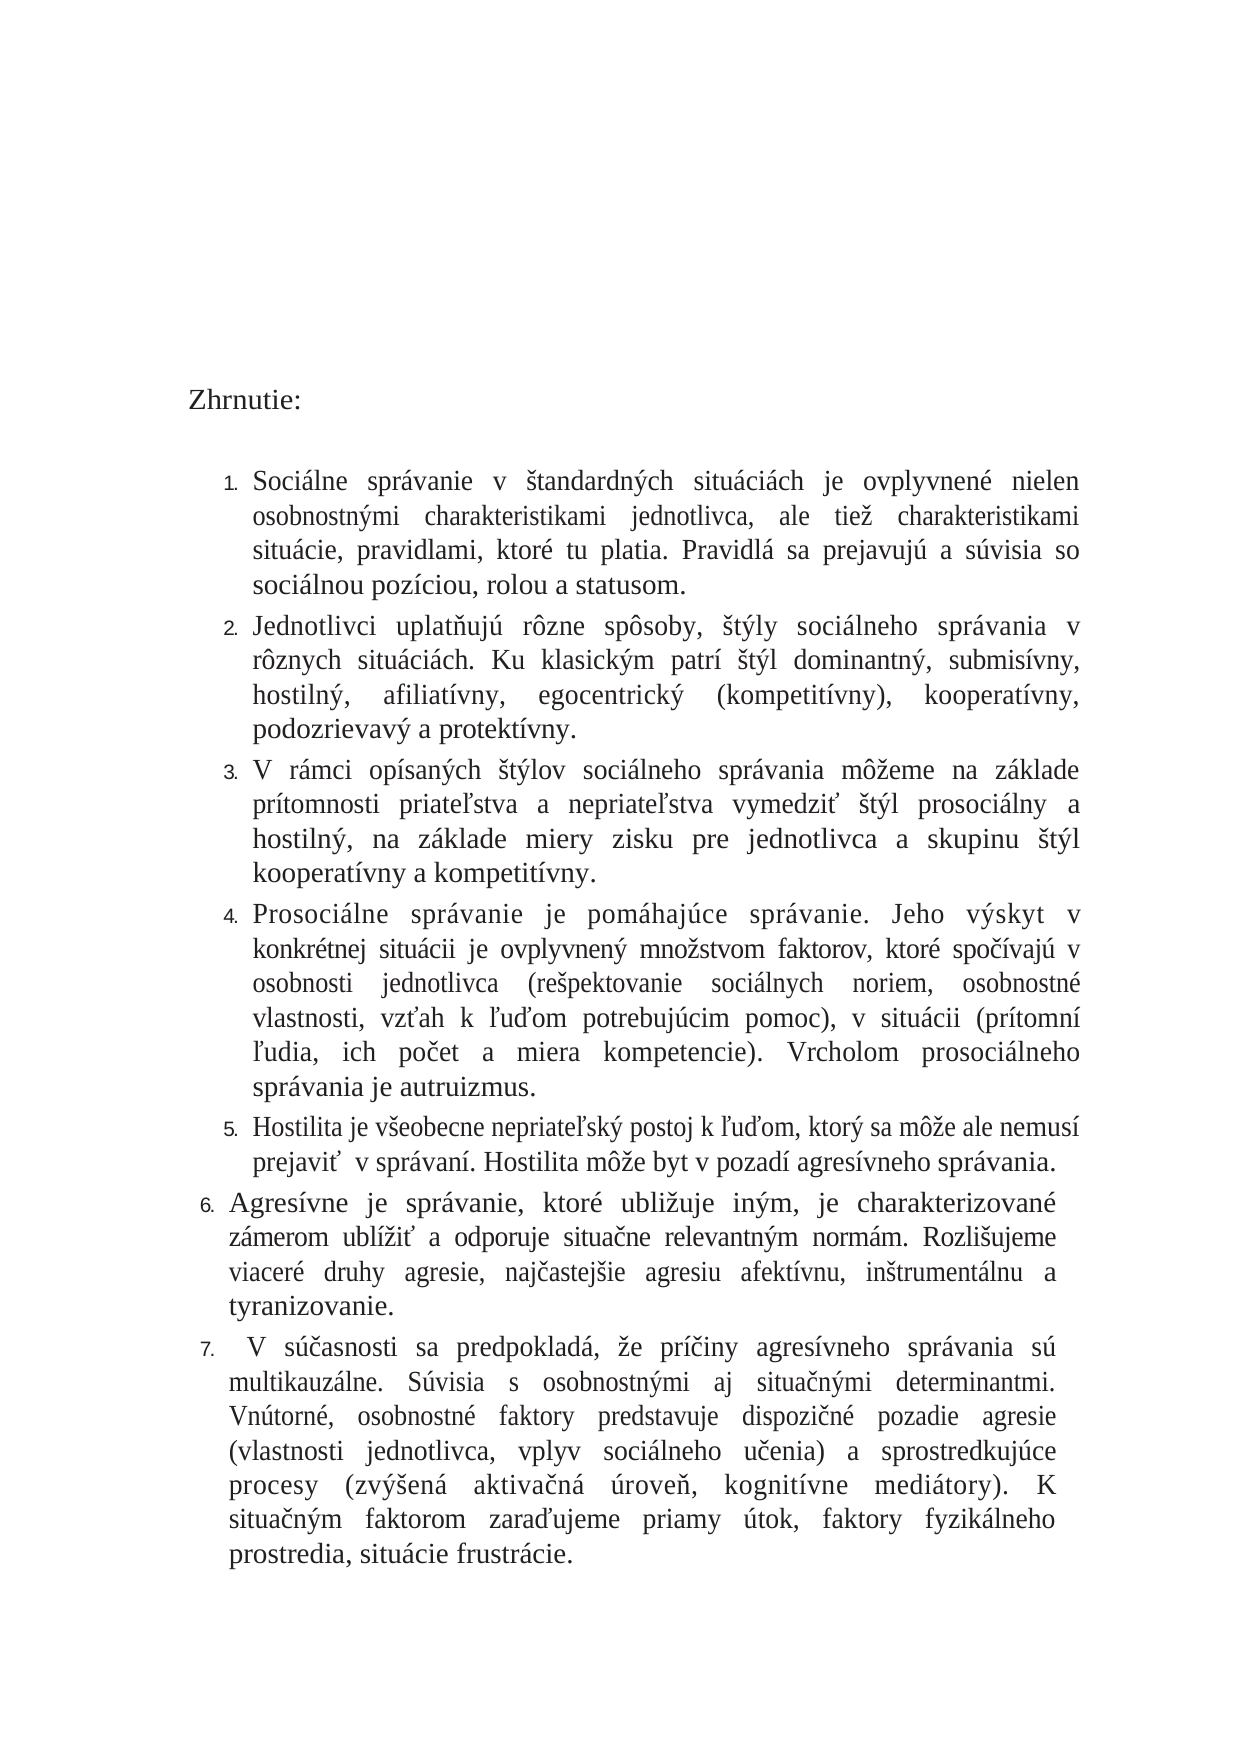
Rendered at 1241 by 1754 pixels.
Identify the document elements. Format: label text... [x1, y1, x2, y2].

list Jednotlivci uplatňujú rôzne spôsoby, štýly sociálneho správania v rôznych situáciách. Ku klasickým patrí štýl dominantný, submisívny, hostilný, afiliatívny, egocentrický (kompetitívny), kooperatívny, podozrievavý a protektívny. [223, 608, 1080, 745]
list Agresívne je správanie, ktoré ubližuje iným, je charakterizované zámerom ublížiť a odporuje situačne relevantným normám. Rozlišujeme viaceré druhy agresie, najčastejšie agresiu afektívnu, inštrumentálnu a tyranizovanie. [199, 1185, 1056, 1322]
text Zhrnutie: [188, 382, 1093, 416]
list Hostilita je všeobecne nepriateľský postoj k ľuďom, ktorý sa môže ale nemusí prejaviť v správaní. Hostilita môže byt v pozadí agresívneho správania. [223, 1109, 1079, 1177]
list V súčasnosti sa predpokladá, že príčiny agresívneho správania sú multikauzálne. Súvisia s osobnostnými aj situačnými determinantmi. Vnútorné, osobnostné faktory predstavuje dispozičné pozadie agresie (vlastnosti jednotlivca, vplyv sociálneho učenia) a sprostredkujúce procesy (zvýšená aktivačná úroveň, kognitívne mediátory). K situačným faktorom zaraďujeme priamy útok, faktory fyzikálneho prostredia, situácie frustrácie. [199, 1329, 1056, 1570]
list Sociálne správanie v štandardných situáciách je ovplyvnené nielen osobnostnými charakteristikami jednotlivca, ale tiež charakteristikami situácie, pravidlami, ktoré tu platia. Pravidlá sa prejavujú a súvisia so sociálnou pozíciou, rolou a statusom. [223, 463, 1080, 601]
list Prosociálne správanie je pomáhajúce správanie. Jeho výskyt v konkrétnej situácii je ovplyvnený množstvom faktorov, ktoré spočívajú v osobnosti jednotlivca (rešpektovanie sociálnych noriem, osobnostné vlastnosti, vzťah k ľuďom potrebujúcim pomoc), v situácii (prítomní ľudia, ich počet a miera kompetencie). Vrcholom prosociálneho správania je autruizmus. [223, 896, 1081, 1102]
list V rámci opísaných štýlov sociálneho správania môžeme na základe prítomnosti priateľstva a nepriateľstva vymedziť štýl prosociálny a hostilný, na základe miery zisku pre jednotlivca a skupinu štýl kooperatívny a kompetitívny. [223, 752, 1080, 889]
